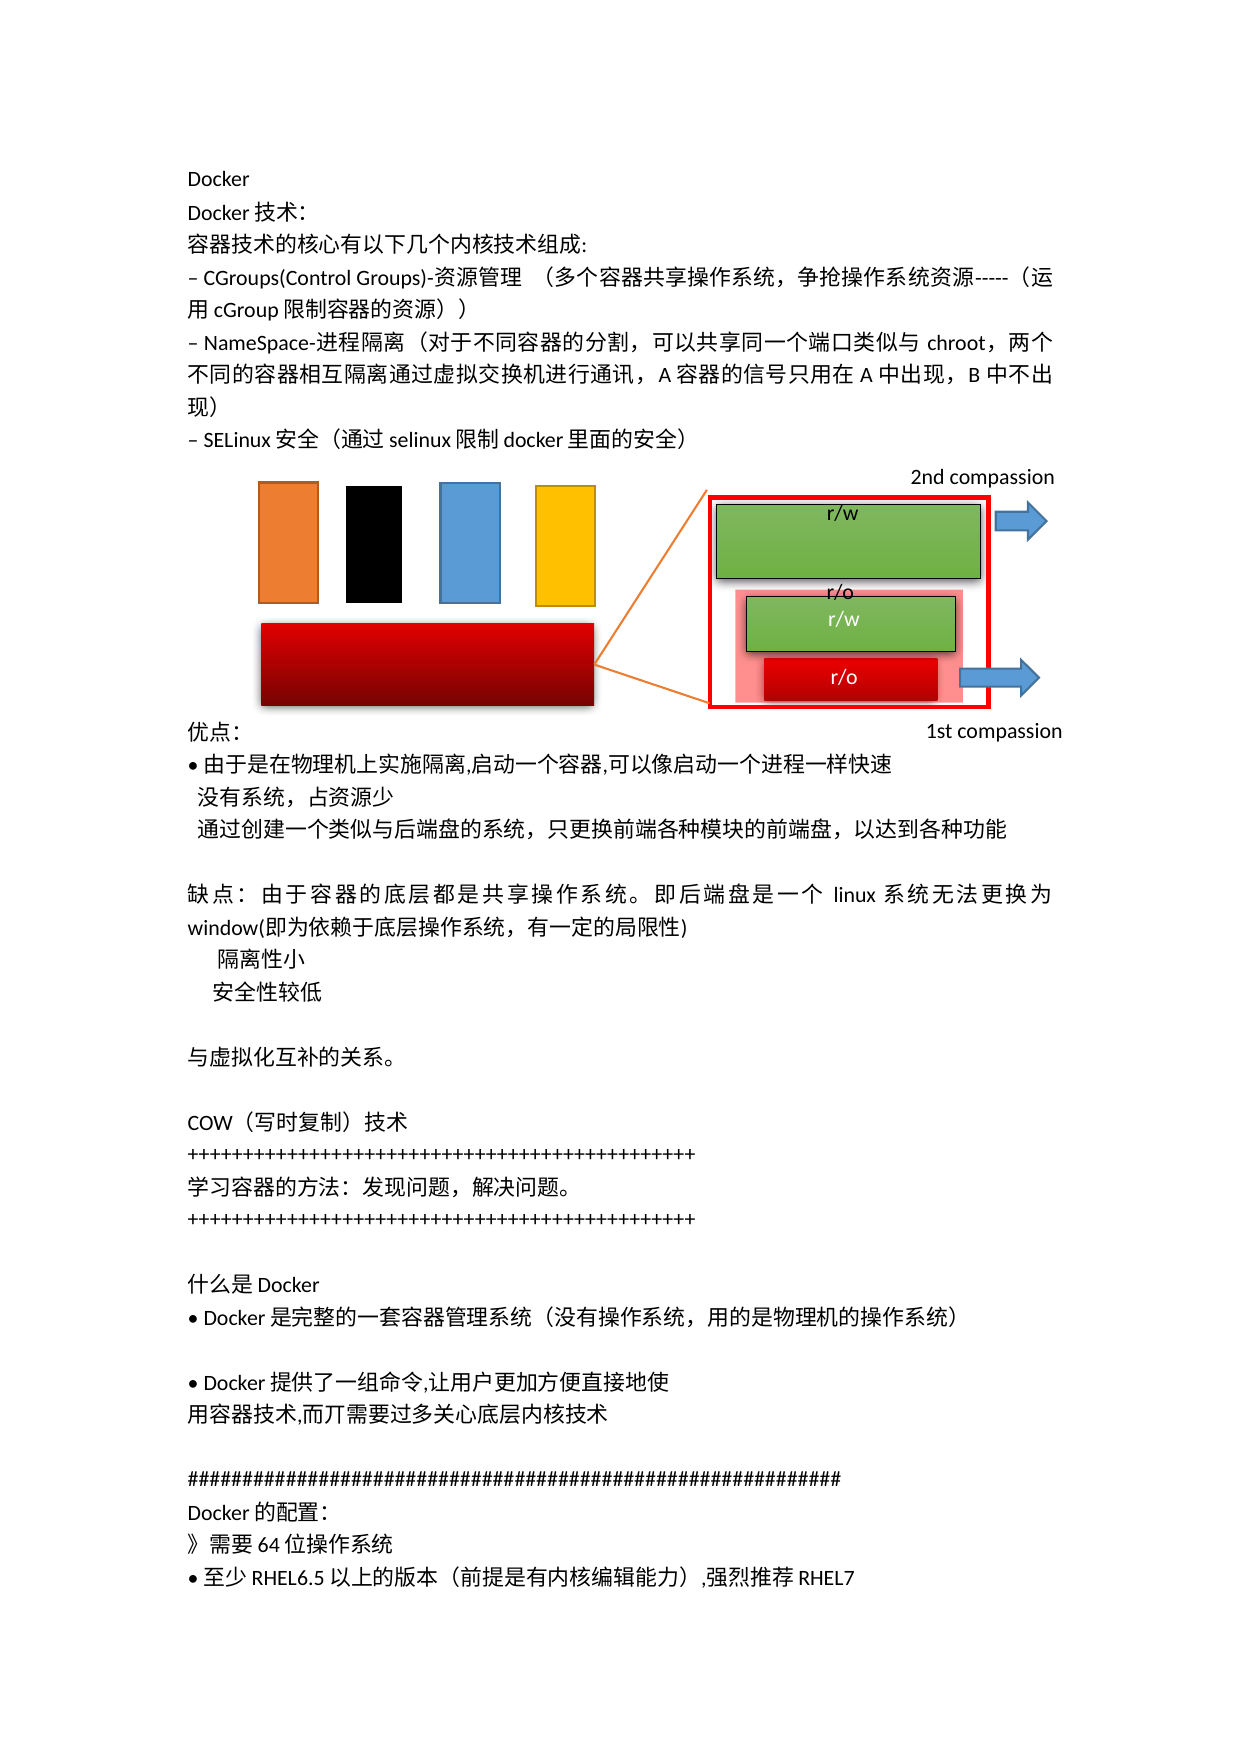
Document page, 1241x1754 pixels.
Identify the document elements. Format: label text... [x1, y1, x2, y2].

text 什么是Docker [187, 1267, 1053, 1299]
text 优点： [187, 714, 1053, 747]
text – SELinux安全（通过selinux限制docker里面的安全） [187, 422, 1053, 454]
text 没有系统，占资源少 [187, 779, 1053, 812]
text 通过创建一个类似与后端盘的系统，只更换前端各种模块的前端盘，以达到各种功能 [187, 812, 1053, 844]
text – NameSpace-进程隔离（对于不同容器的分割，可以共享同一个端口类似与chroot，两个不同的容器相互隔离通过虚拟交换机进行通讯，A容器的信号只用在A 中出现，B 中不出现） [187, 324, 1053, 422]
text Docker [187, 162, 1053, 194]
text 》需要64位操作系统 [187, 1527, 1053, 1559]
text COW（写时复制）技术 [187, 1104, 1053, 1137]
text 隔离性小 [187, 942, 1053, 974]
text 学习容器的方法：发现问题，解决问题。 [187, 1169, 1053, 1202]
text 安全性较低 [187, 974, 1053, 1007]
text • 由于是在物理机上实施隔离,启动一个容器,可以像启动一个进程一样快速 [187, 747, 1053, 779]
text ############################################################ [187, 1462, 1053, 1494]
text ++++++++++++++++++++++++++++++++++++++++++++++ [187, 1137, 1053, 1169]
text – CGroups(Control Groups)-资源管理 （多个容器共享操作系统，争抢操作系统资源-----（运用cGroup限制容器的资源）） [187, 259, 1053, 324]
text 用容器技术,而丌需要过多关心底层内核技术 [187, 1397, 1053, 1429]
text • 至少RHEL6.5以上的版本（前提是有内核编辑能力）,强烈推荐RHEL7 [187, 1559, 1053, 1592]
text • Docker提供了一组命令,让用户更加方便直接地使 [187, 1364, 1053, 1397]
text 容器技术的核心有以下几个内核技术组成: [187, 227, 1053, 259]
text 缺点：由于容器的底层都是共享操作系统。即后端盘是一个linux系统无法更换为window(即为依赖于底层操作系统，有一定的局限性) [187, 877, 1053, 942]
text Docker技术： [187, 194, 1053, 227]
text Docker的配置： [187, 1494, 1053, 1527]
text • Docker是完整的一套容器管理系统（没有操作系统，用的是物理机的操作系统） [187, 1299, 1053, 1332]
text 与虚拟化互补的关系。 [187, 1039, 1053, 1072]
text ++++++++++++++++++++++++++++++++++++++++++++++ [187, 1202, 1053, 1234]
